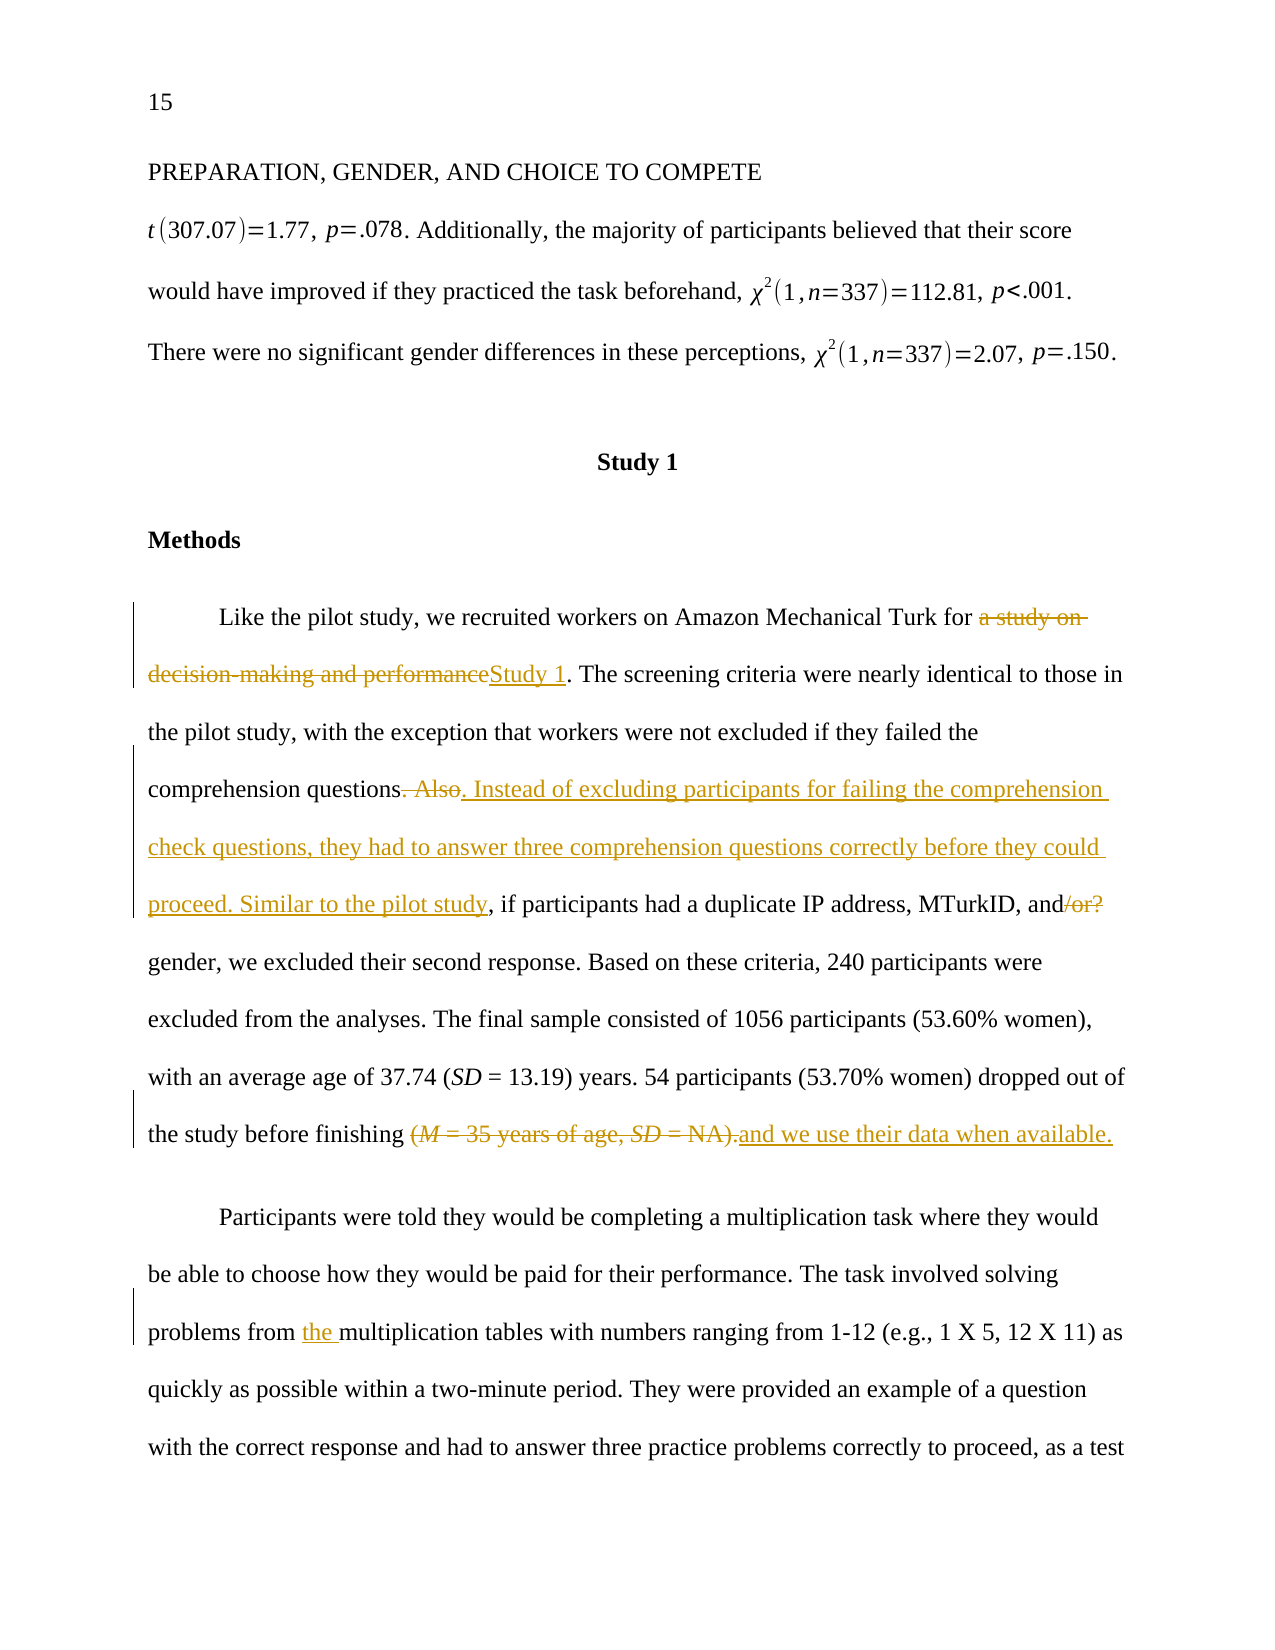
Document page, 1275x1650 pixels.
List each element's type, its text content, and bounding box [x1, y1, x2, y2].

subtitle Study 1 [148, 447, 1127, 476]
text Like the pilot study, we recruited workers on Amazon Mechanical Turk for . The screening criteria were nearly identical to those in the pilot study, with the exception that workers were not excluded if they failed the comprehension questions, if participants had a duplicate IP address, MTurkID, and gender, we excluded their second response. Based on these criteria, 240 participants were excluded from the analyses. The final sample consisted of 1056 participants (53.60% women), with an average age of 37.74 (SD = 13.19) years. 54 participants (53.70% women) dropped out of the study before finishing [148, 602, 1127, 1148]
subtitle Methods [148, 525, 1127, 554]
